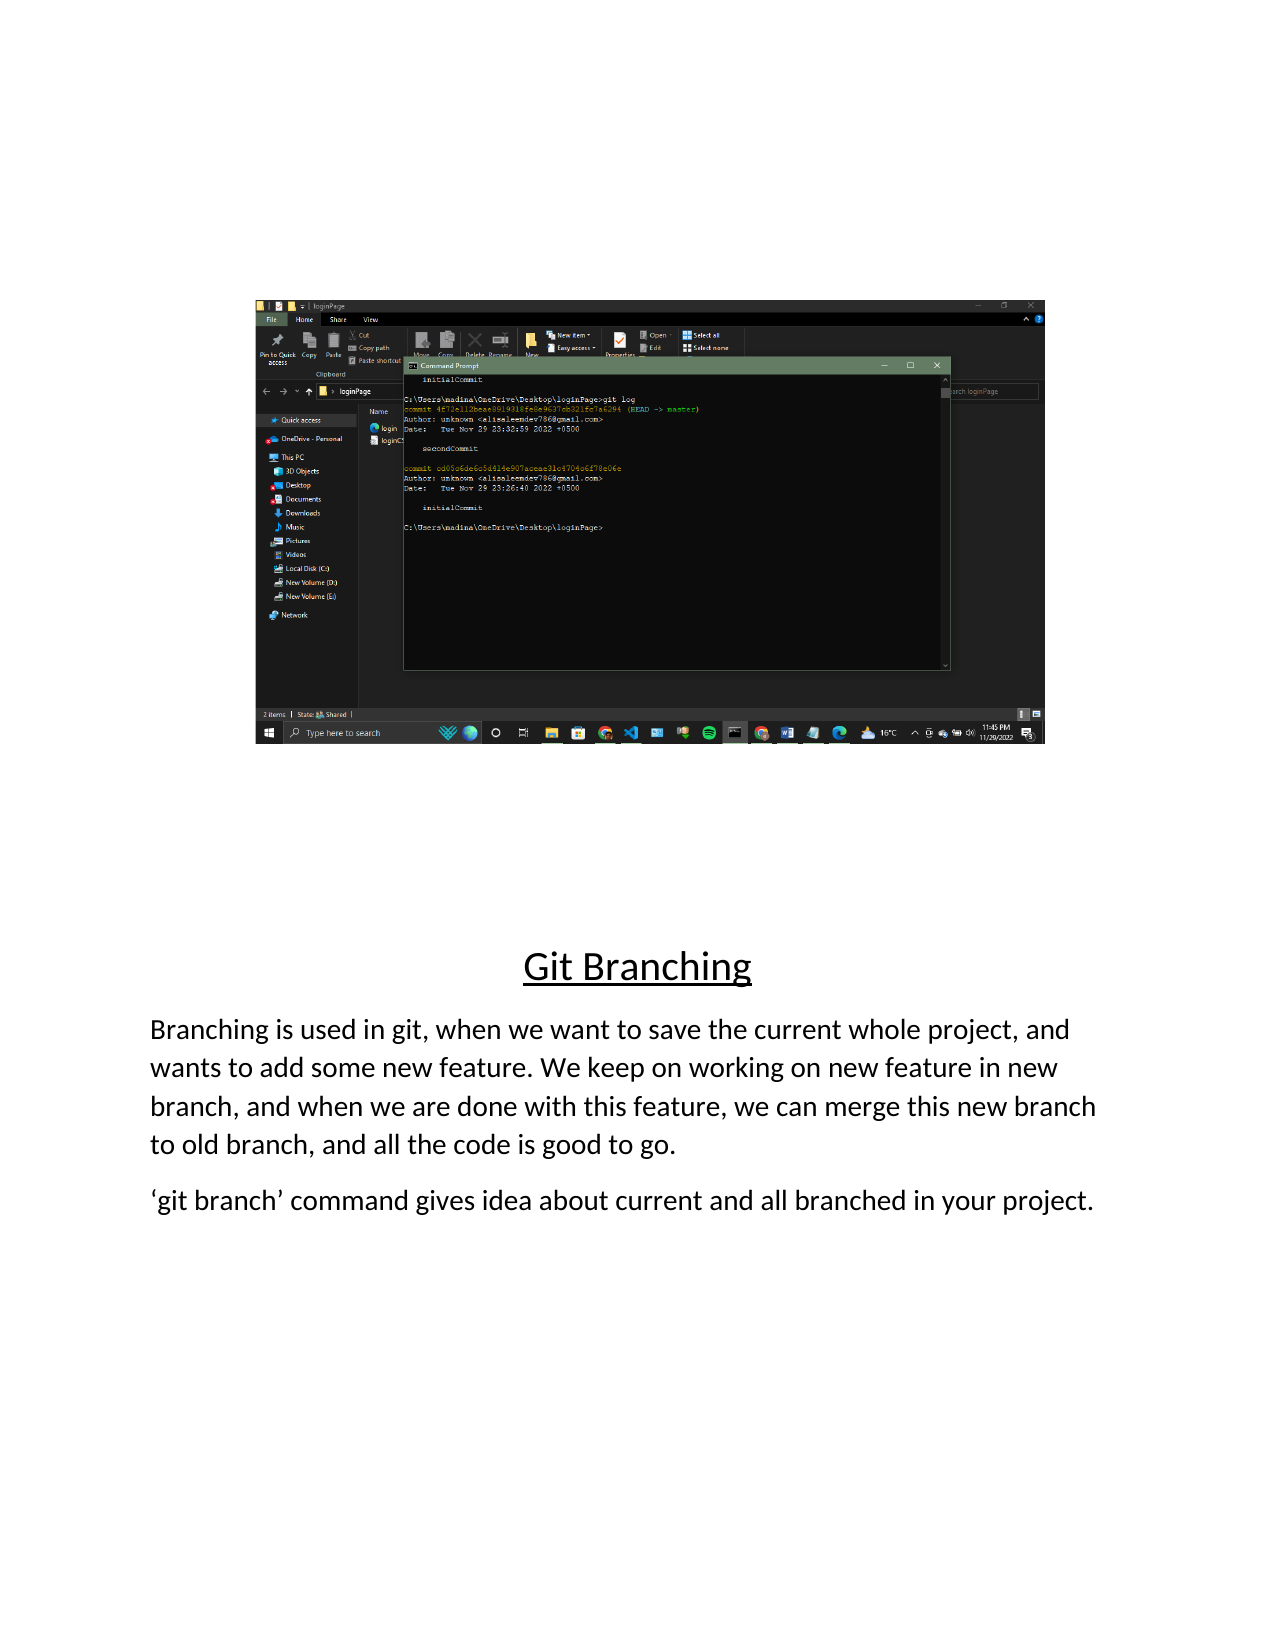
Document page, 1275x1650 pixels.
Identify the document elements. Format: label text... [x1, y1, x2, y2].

picture [255, 300, 1045, 744]
text Branching is used in git, when we want to save the current whole project, and wants to add some new feature. We keep on working on new feature in new branch, and when we are done with this feature, we can merge this new branch to old branch, and all the code is good to go. [150, 1011, 1125, 1162]
text ‘git branch’ command gives idea about current and all branched in your project. [150, 1182, 1125, 1217]
text Git Branching [150, 939, 1125, 990]
